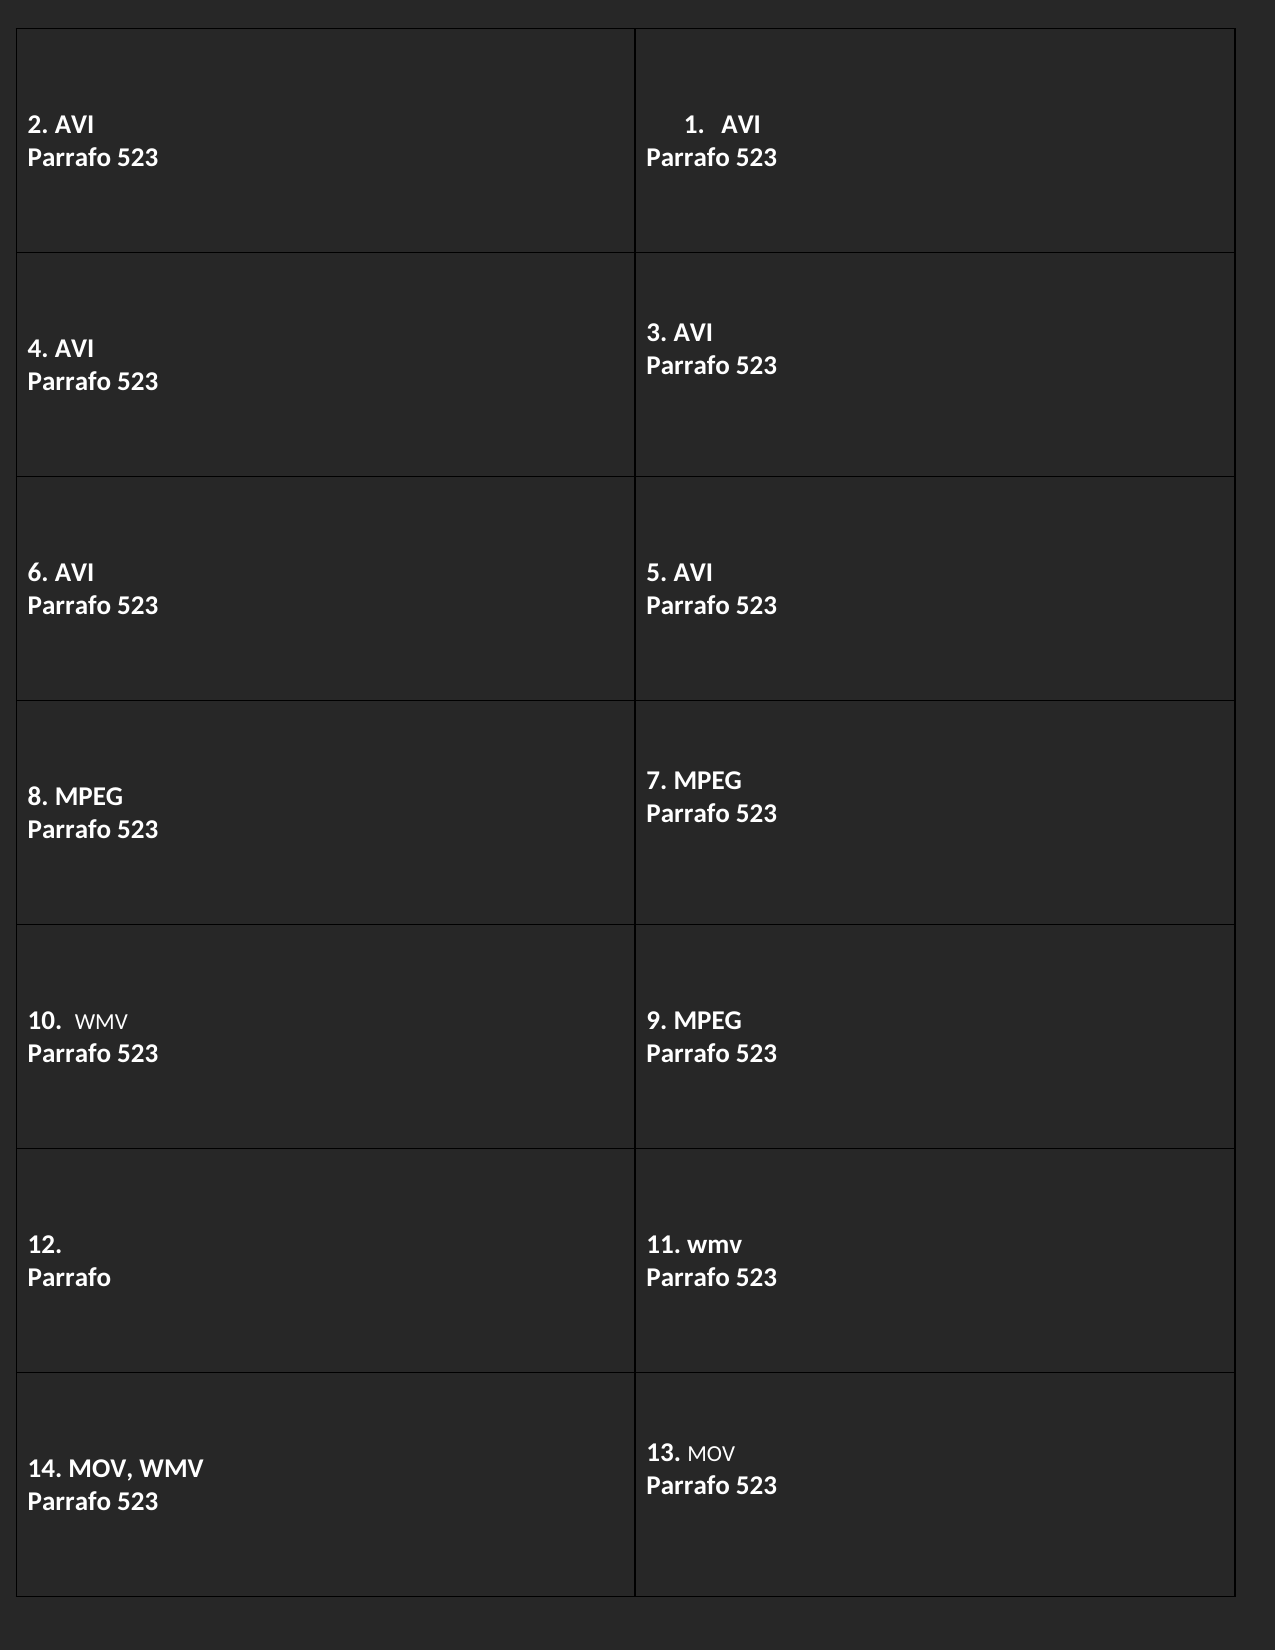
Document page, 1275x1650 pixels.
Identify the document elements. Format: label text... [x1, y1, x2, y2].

table_cell 4. AVI Parrafo 523 [17, 253, 634, 476]
table_cell 8. MPEG Parrafo 523 [17, 701, 634, 924]
table_cell 5. AVI Parrafo 523 [636, 477, 1234, 700]
table_cell 6. AVI Parrafo 523 [17, 477, 634, 700]
table_cell 7. MPEG Parrafo 523 [636, 701, 1234, 924]
table_cell 2. AVI Parrafo 523 [17, 29, 634, 252]
table_cell 9. MPEG Parrafo 523 [636, 925, 1234, 1148]
table_cell 3. AVI Parrafo 523 [636, 253, 1234, 476]
table_cell 11. wmv Parrafo 523 [636, 1149, 1234, 1372]
table_cell AVI Parrafo 523 [636, 29, 1234, 252]
table_cell 12. Parrafo [17, 1149, 634, 1372]
table_cell 13. MOV Parrafo 523 [636, 1373, 1234, 1596]
table_cell 14. MOV, WMV Parrafo 523 [17, 1373, 634, 1596]
table_cell 10. WMV Parrafo 523 [17, 925, 634, 1148]
